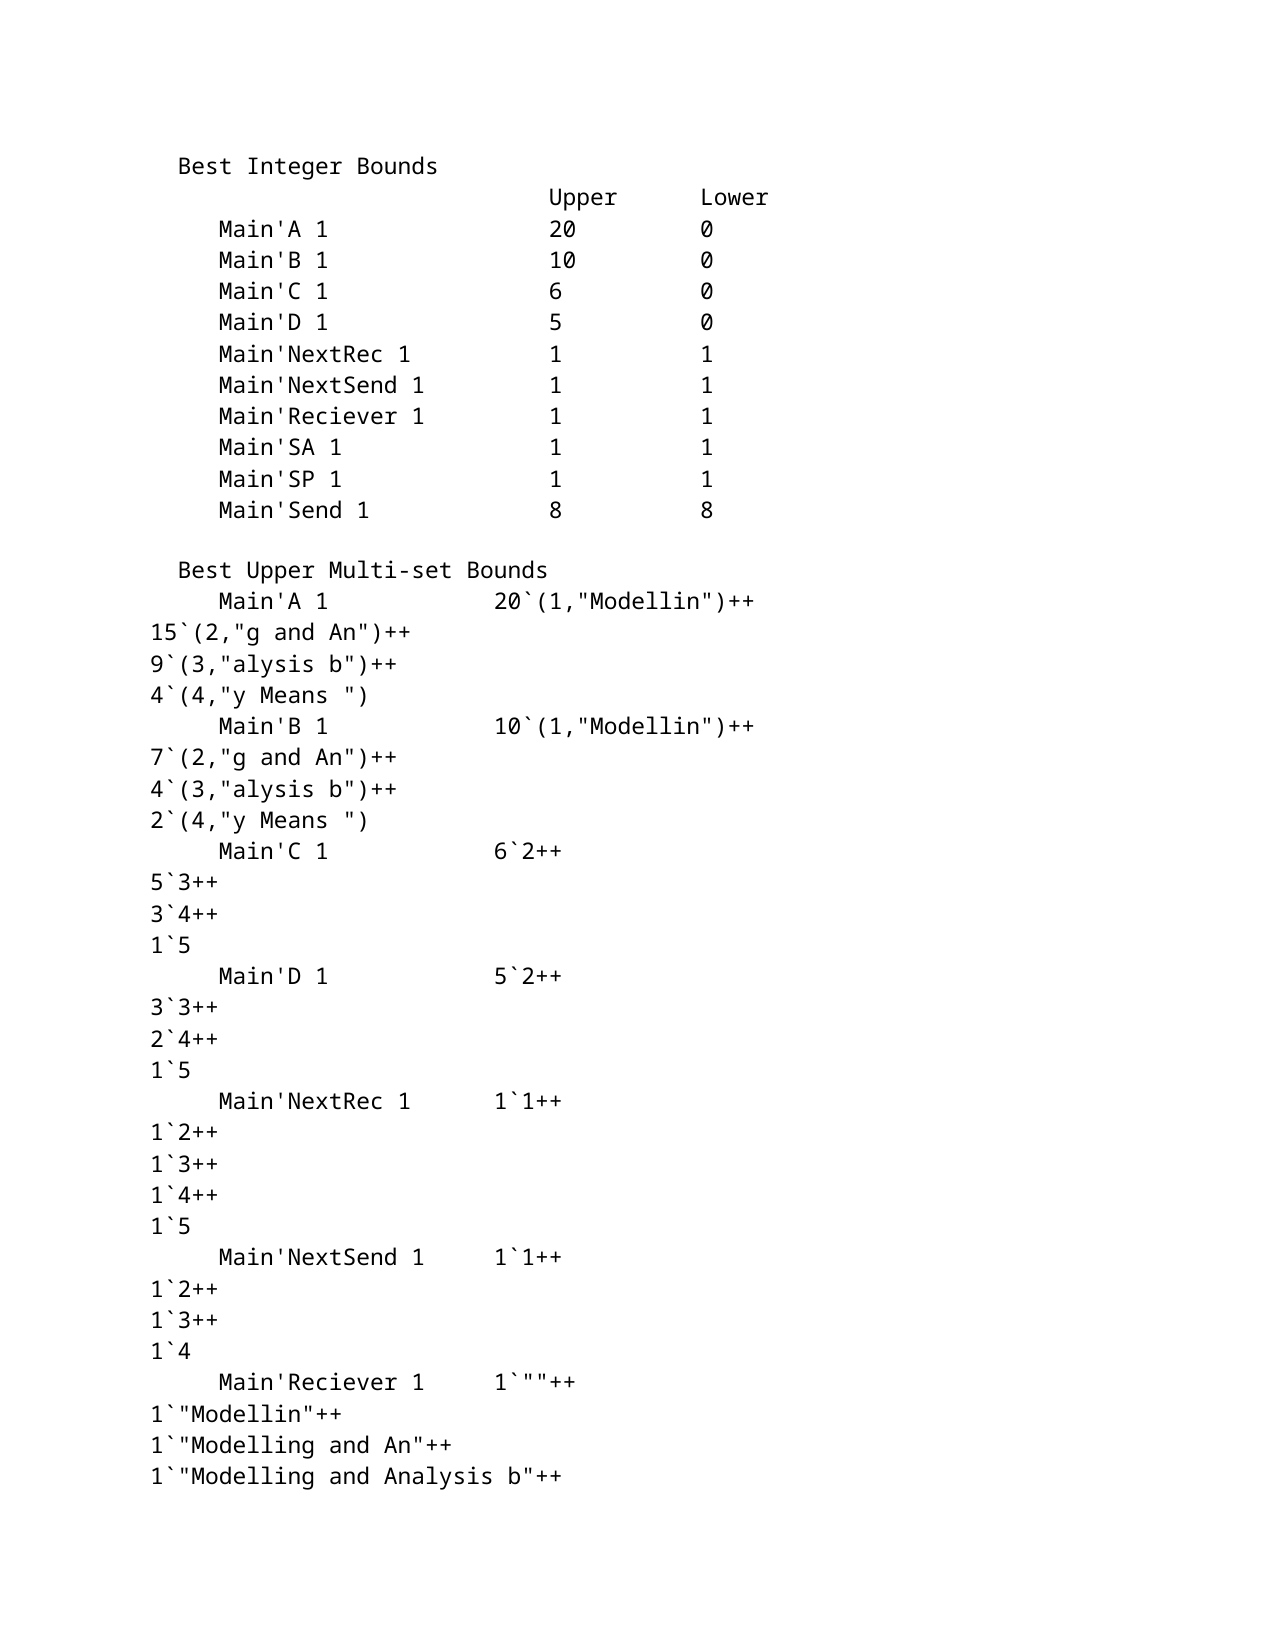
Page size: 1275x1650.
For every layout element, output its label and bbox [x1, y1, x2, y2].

text [150, 150, 1125, 1491]
